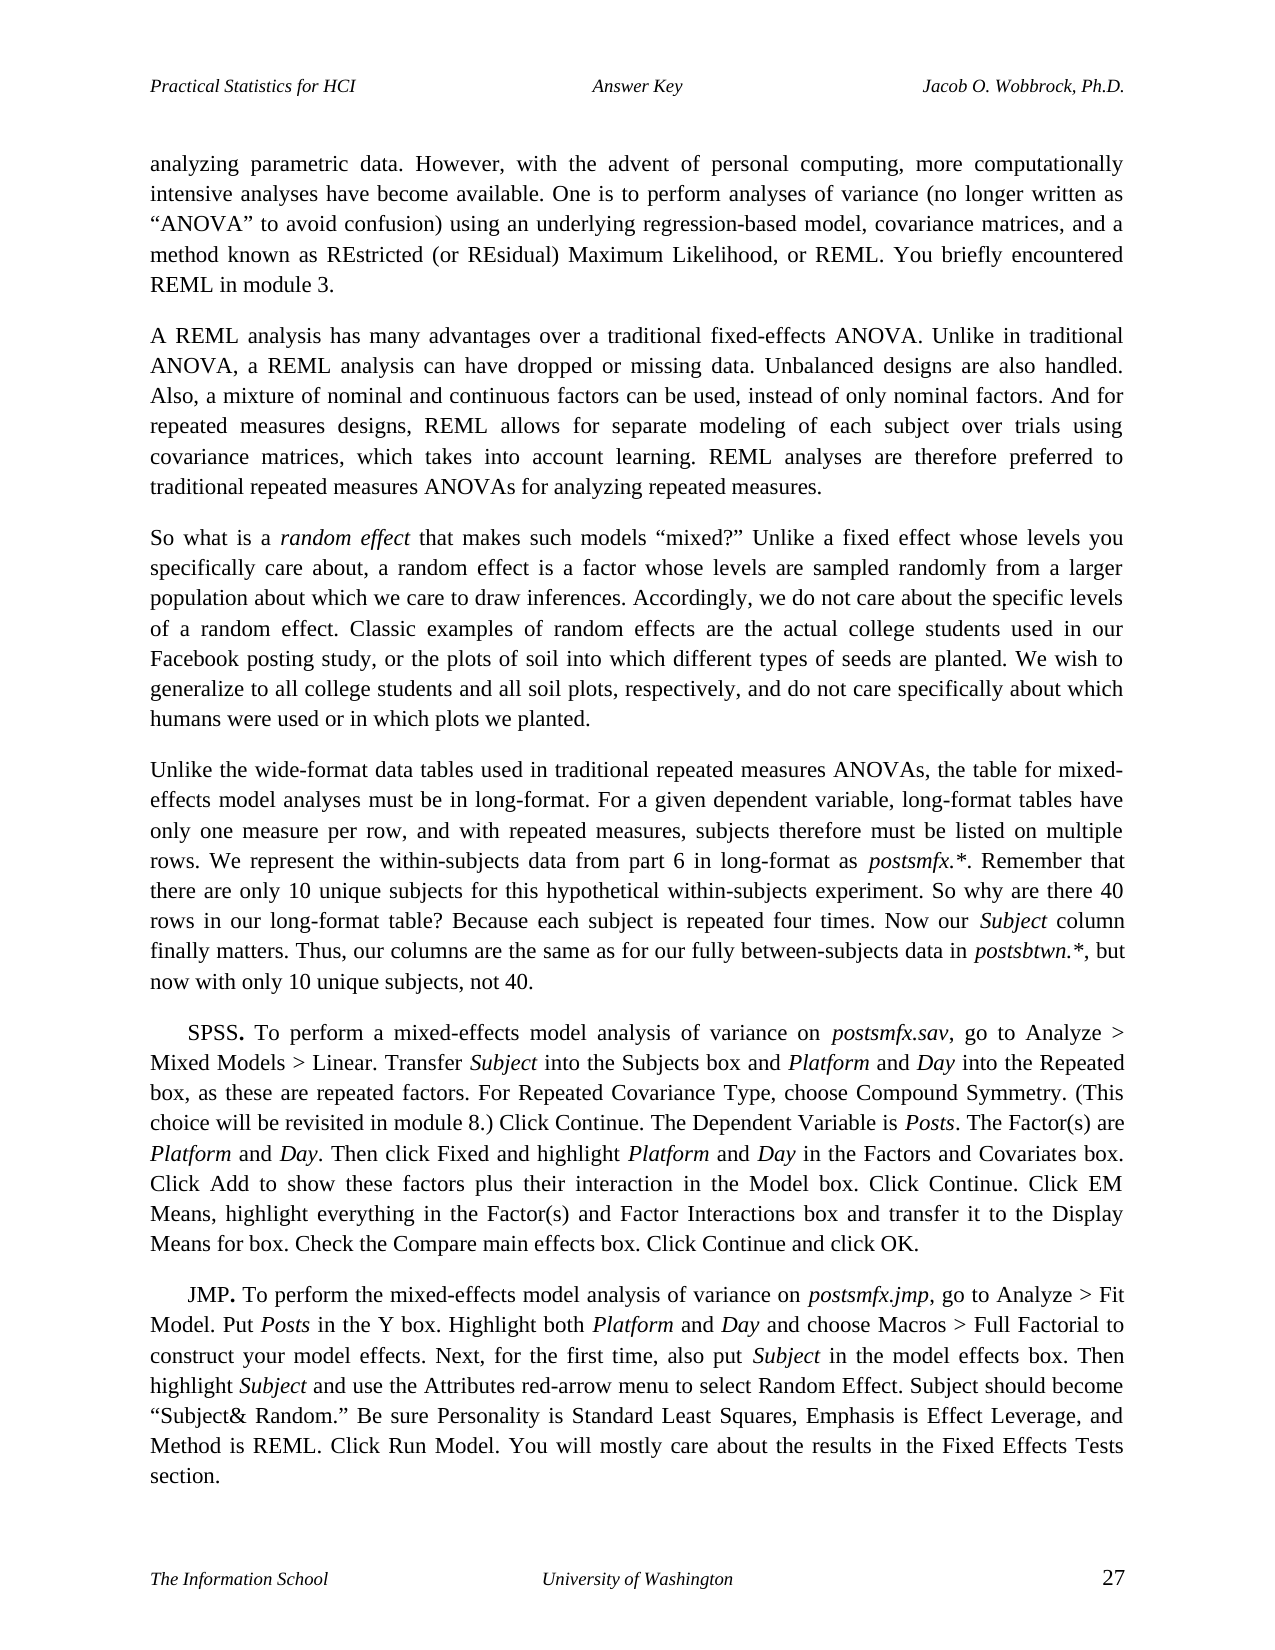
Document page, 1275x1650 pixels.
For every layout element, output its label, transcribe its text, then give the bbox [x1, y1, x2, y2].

text JMP. To perform the mixed-effects model analysis of variance on postsmfx.jmp, go to Analyze > Fit Model. Put Posts in the Y box. Highlight both Platform and Day and choose Macros > Full Factorial to construct your model effects. Next, for the first time, also put Subject in the model effects box. Then highlight Subject and use the Attributes red-arrow menu to select Random Effect. Subject should become “Subject& Random.” Be sure Personality is Standard Least Squares, Emphasis is Effect Leverage, and Method is REML. Click Run Model. You will mostly care about the results in the Fixed Effects Tests section. [150, 1281, 1125, 1489]
text So what is a random effect that makes such models “mixed?” Unlike a fixed effect whose levels you specifically care about, a random effect is a factor whose levels are sampled randomly from a larger population about which we care to draw inferences. Accordingly, we do not care about the specific levels of a random effect. Classic examples of random effects are the actual college students used in our Facebook posting study, or the plots of soil into which different types of seeds are planted. We wish to generalize to all college students and all soil plots, respectively, and do not care specifically about which humans were used or in which plots we planted. [150, 524, 1125, 732]
text SPSS. To perform a mixed-effects model analysis of variance on postsmfx.sav, go to Analyze > Mixed Models > Linear. Transfer Subject into the Subjects box and Platform and Day into the Repeated box, as these are repeated factors. For Repeated Covariance Type, choose Compound Symmetry. (This choice will be revisited in module 8.) Click Continue. The Dependent Variable is Posts. The Factor(s) are Platform and Day. Then click Fixed and highlight Platform and Day in the Factors and Covariates box. Click Add to show these factors plus their interaction in the Model box. Click Continue. Click EM Means, highlight everything in the Factor(s) and Factor Interactions box and transfer it to the Display Means for box. Check the Compare main effects box. Click Continue and click OK. [150, 1019, 1125, 1257]
text Unlike the wide-format data tables used in traditional repeated measures ANOVAs, the table for mixed-effects model analyses must be in long-format. For a given dependent variable, long-format tables have only one measure per row, and with repeated measures, subjects therefore must be listed on multiple rows. We represent the within-subjects data from part 6 in long-format as postsmfx.*. Remember that there are only 10 unique subjects for this hypothetical within-subjects experiment. So why are there 40 rows in our long-format table? Because each subject is repeated four times. Now our Subject column finally matters. Thus, our columns are the same as for our fully between-subjects data in postsbtwn.*, but now with only 10 unique subjects, not 40. [150, 756, 1125, 994]
text A REML analysis has many advantages over a traditional fixed-effects ANOVA. Unlike in traditional ANOVA, a REML analysis can have dropped or missing data. Unbalanced designs are also handled. Also, a mixture of nominal and continuous factors can be used, instead of only nominal factors. And for repeated measures designs, REML allows for separate modeling of each subject over trials using covariance matrices, which takes into account learning. REML analyses are therefore preferred to traditional repeated measures ANOVAs for analyzing repeated measures. [150, 322, 1125, 499]
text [150, 150, 1125, 297]
